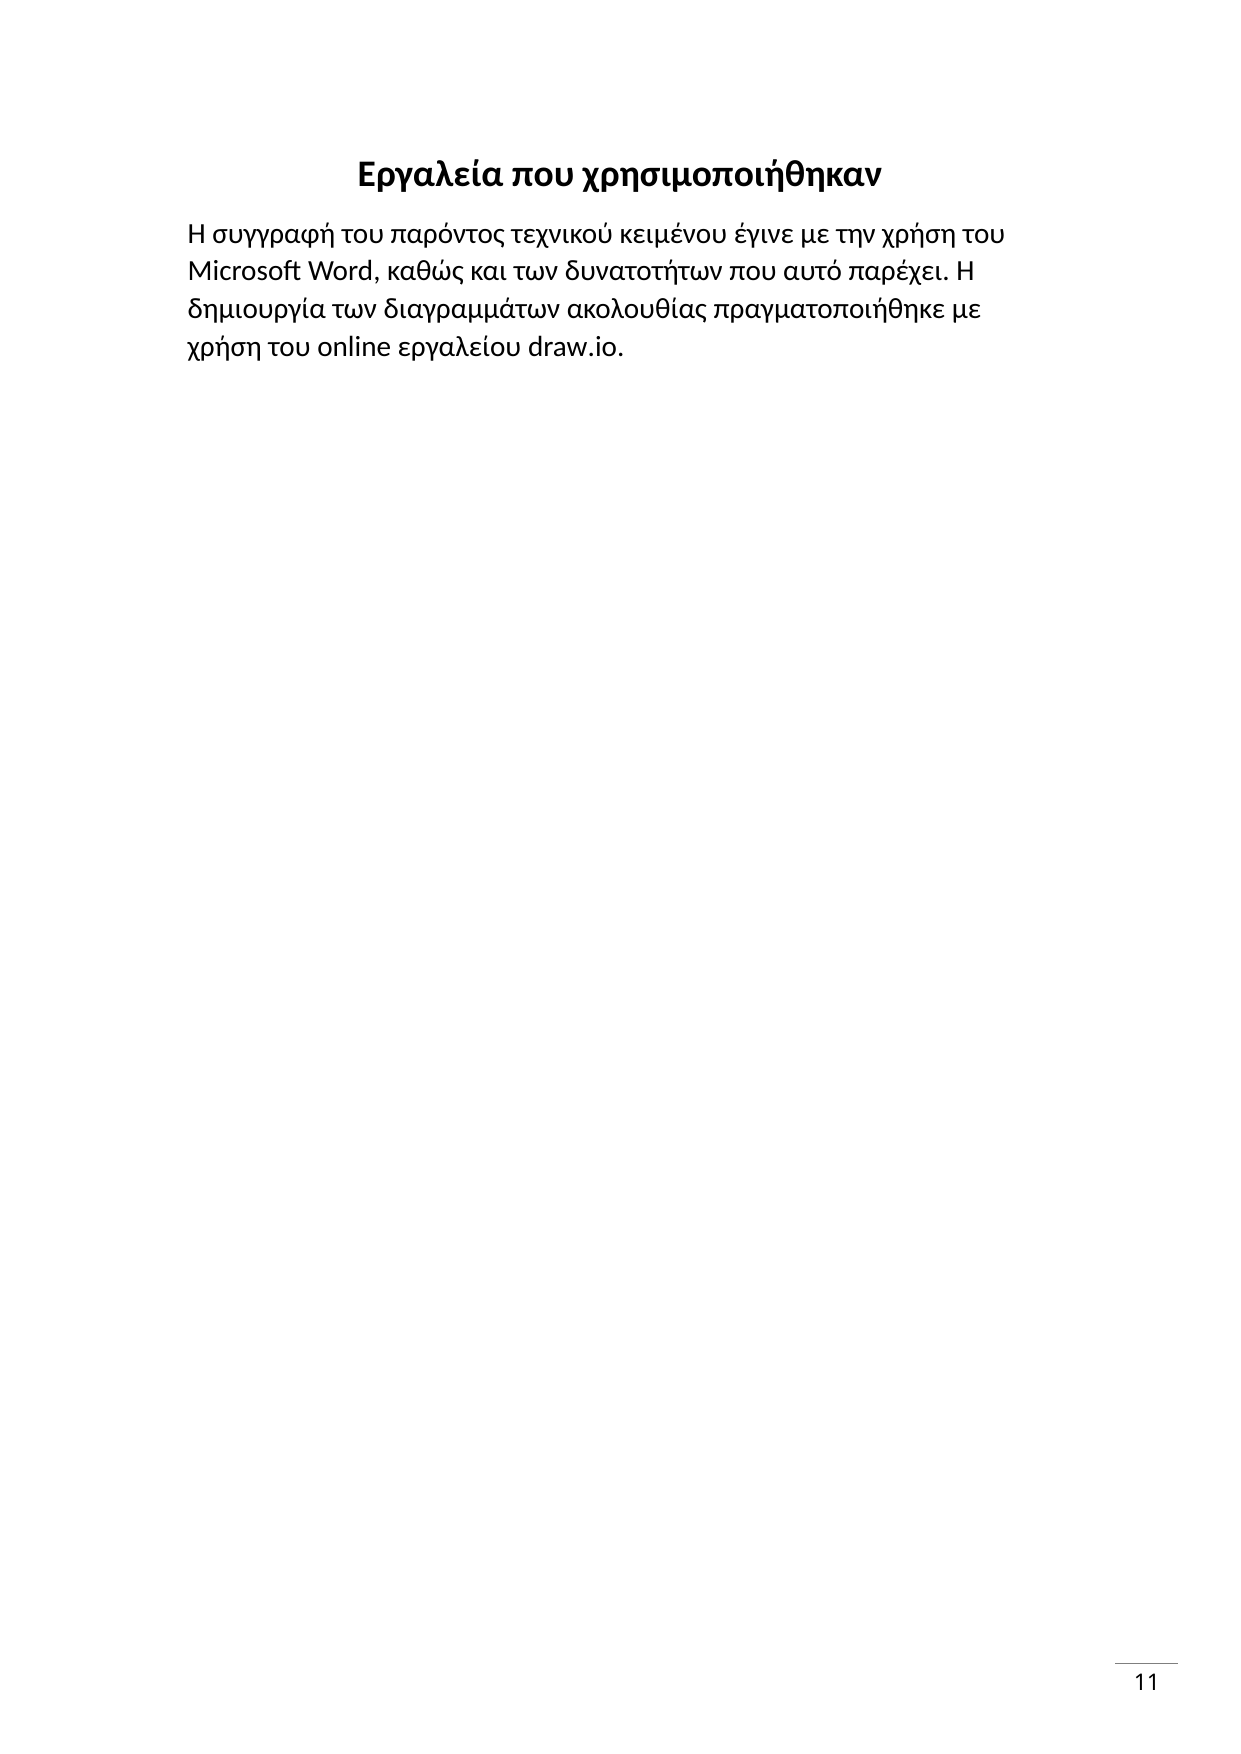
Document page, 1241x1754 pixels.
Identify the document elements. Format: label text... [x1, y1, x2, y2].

text Εργαλεία που χρησιμοποιήθηκαν [187, 150, 1053, 196]
text Η συγγραφή του παρόντος τεχνικού κειμένου έγινε με την χρήση του Microsoft Word, καθώς και των δυνατοτήτων που αυτό παρέχει. Η δημιουργία των διαγραμμάτων ακολουθίας πραγματοποιήθηκε με χρήση του online εργαλείου draw.io. [187, 215, 1053, 363]
